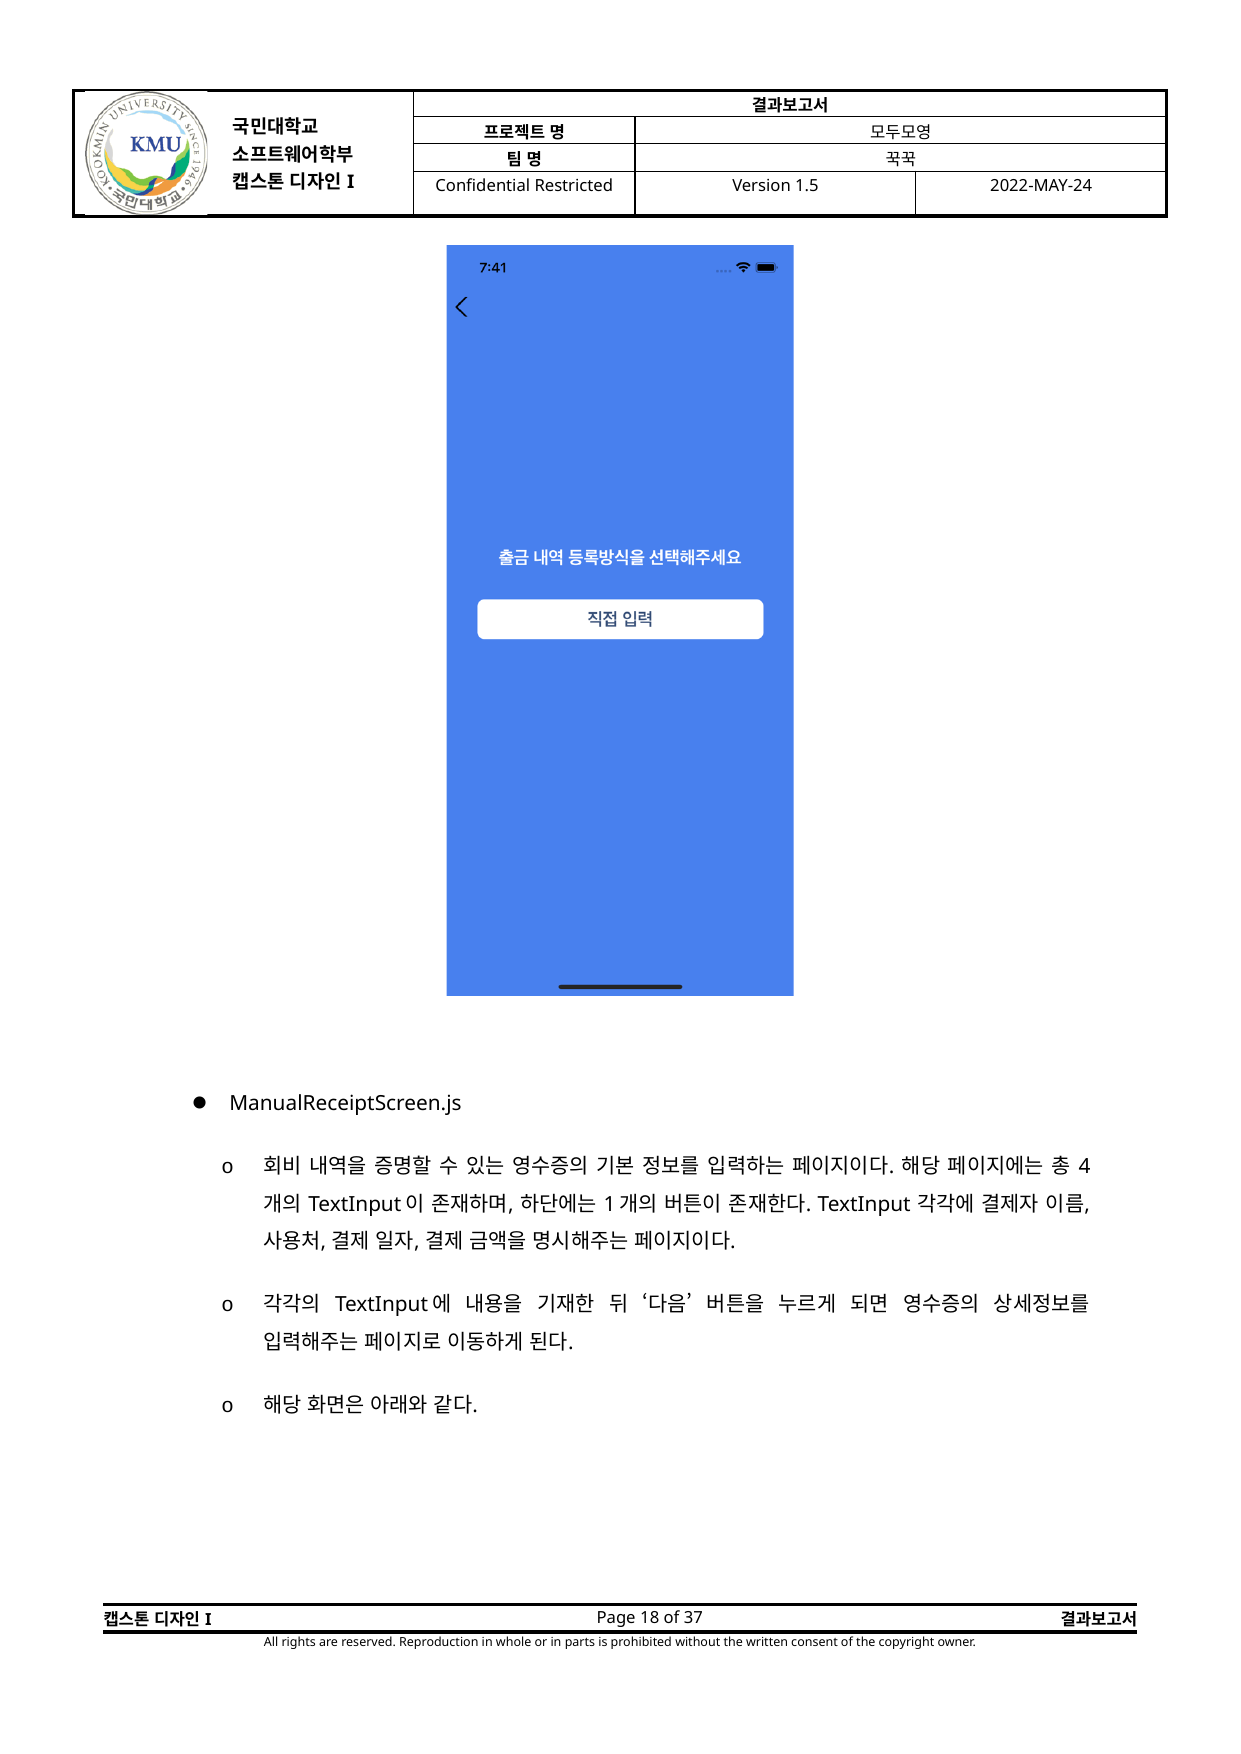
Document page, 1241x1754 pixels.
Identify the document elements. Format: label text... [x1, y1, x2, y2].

list 해당 화면은 아래와 같다. [221, 1388, 1090, 1419]
list ManualReceiptScreen.js [192, 1088, 1090, 1117]
picture [446, 245, 794, 996]
list 각각의 TextInput에 내용을 기재한 뒤 ‘다음’ 버튼을 누르게 되면 영수증의 상세정보를 입력해주는 페이지로 이동하게 된다. [221, 1287, 1090, 1356]
picture [85, 91, 208, 215]
list 회비 내역을 증명할 수 있는 영수증의 기본 정보를 입력하는 페이지이다. 해당 페이지에는 총 4개의 TextInput이 존재하며, 하단에는 1개의 버튼이 존재한다. TextInput 각각에 결제자 이름, 사용처, 결제 일자, 결제 금액을 명시해주는 페이지이다. [221, 1149, 1090, 1255]
